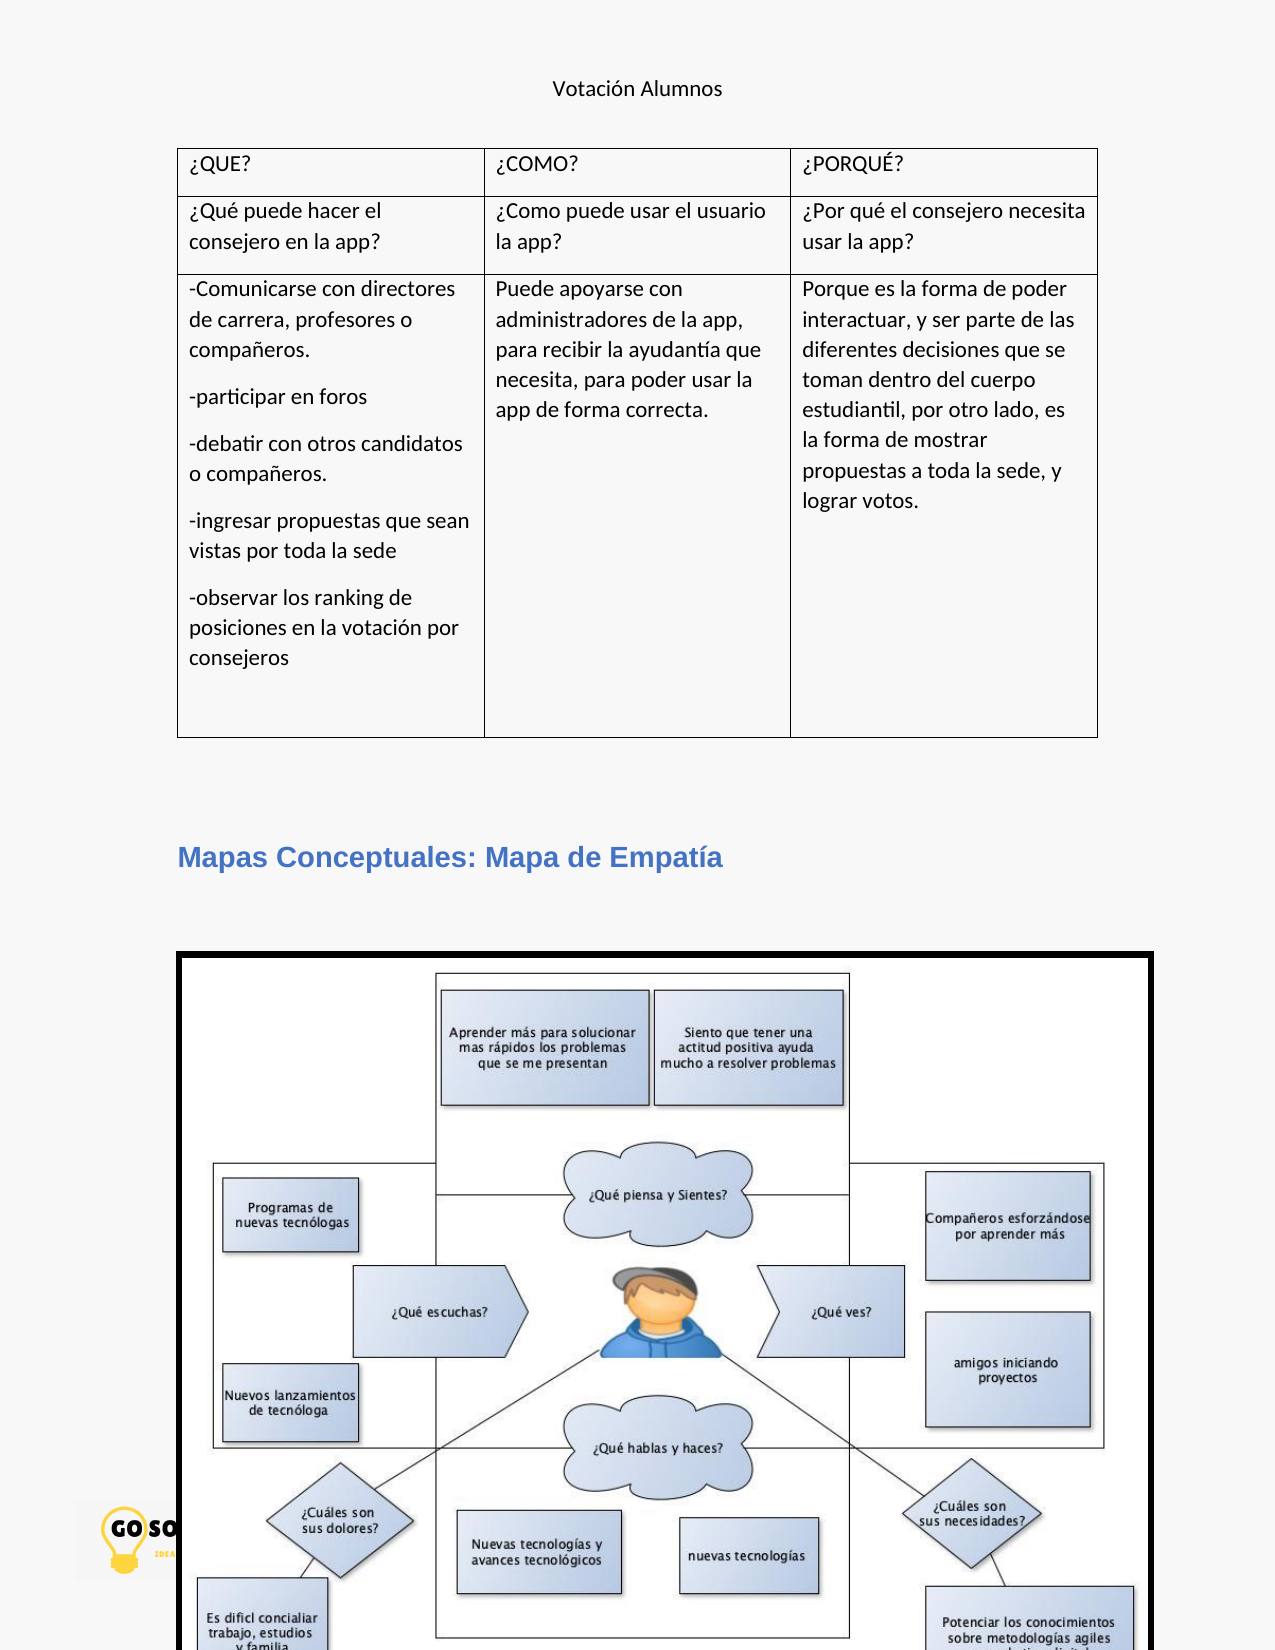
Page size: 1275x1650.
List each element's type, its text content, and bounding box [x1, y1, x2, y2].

table_cell Porque es la forma de poder interactuar, y ser parte de las diferentes decisiones que se toman dentro del cuerpo estudiantil, por otro lado, es la forma de mostrar propuestas a toda la sede, y lograr votos. [791, 275, 1097, 737]
picture [75, 1501, 176, 1580]
table_header ¿PORQUÉ? [791, 149, 1097, 196]
table_cell ¿Por qué el consejero necesita usar la app? [791, 197, 1097, 273]
table_cell Puede apoyarse con administradores de la app, para recibir la ayudantía que necesita, para poder usar la app de forma correcta. [485, 275, 790, 737]
table_cell -Comunicarse con directores de carrera, profesores o compañeros. -participar en foros -debatir con otros candidatos o compañeros. -ingresar propuestas que sean vistas por toda la sede -observar los ranking de posiciones en la votación por consejeros [178, 275, 484, 737]
table_header ¿COMO? [485, 149, 790, 196]
table_cell ¿Qué puede hacer el consejero en la app? [178, 197, 484, 273]
table_header ¿QUE? [178, 149, 484, 196]
table_cell ¿Como puede usar el usuario la app? [485, 197, 790, 273]
picture [182, 958, 1148, 1650]
text Mapas Conceptuales: Mapa de Empatía [177, 840, 1098, 874]
